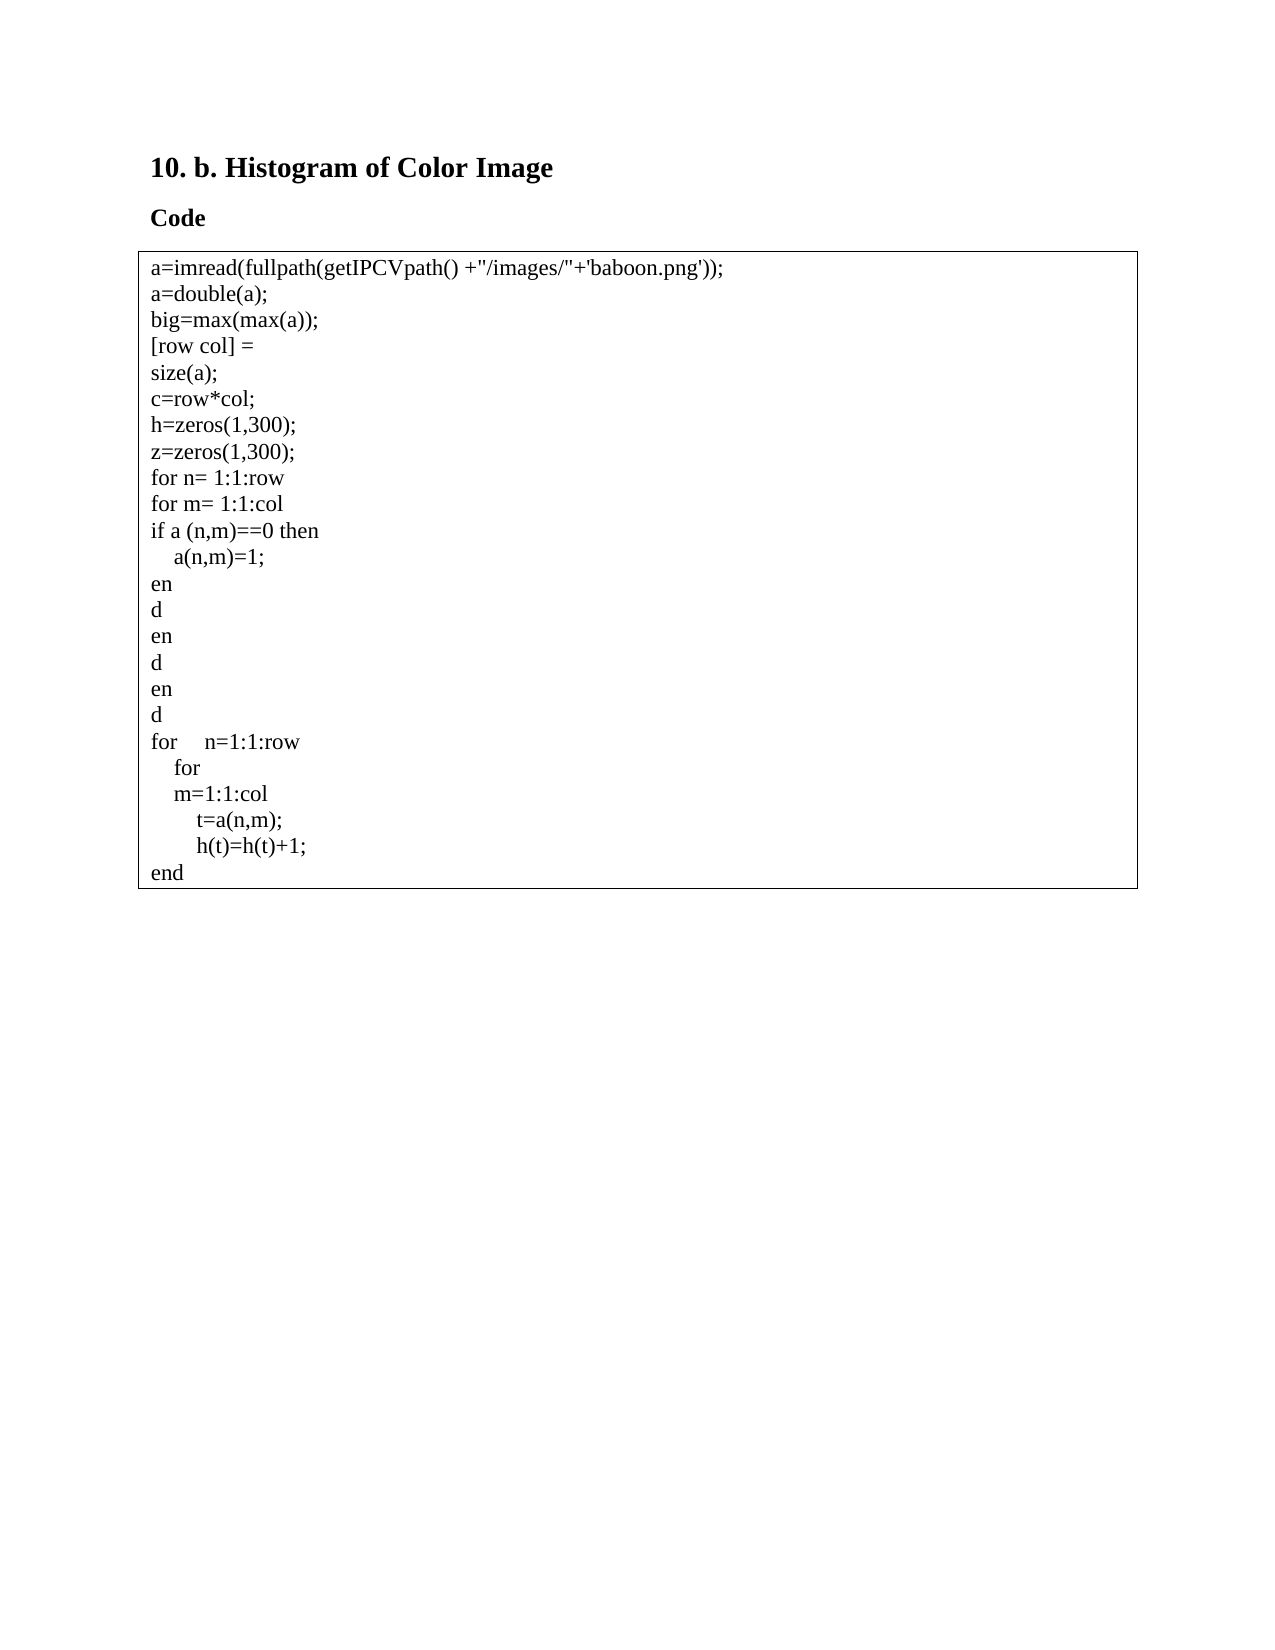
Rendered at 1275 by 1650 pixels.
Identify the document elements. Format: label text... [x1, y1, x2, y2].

text Code [150, 203, 1187, 232]
subtitle b. Histogram of Color Image [150, 150, 1187, 183]
